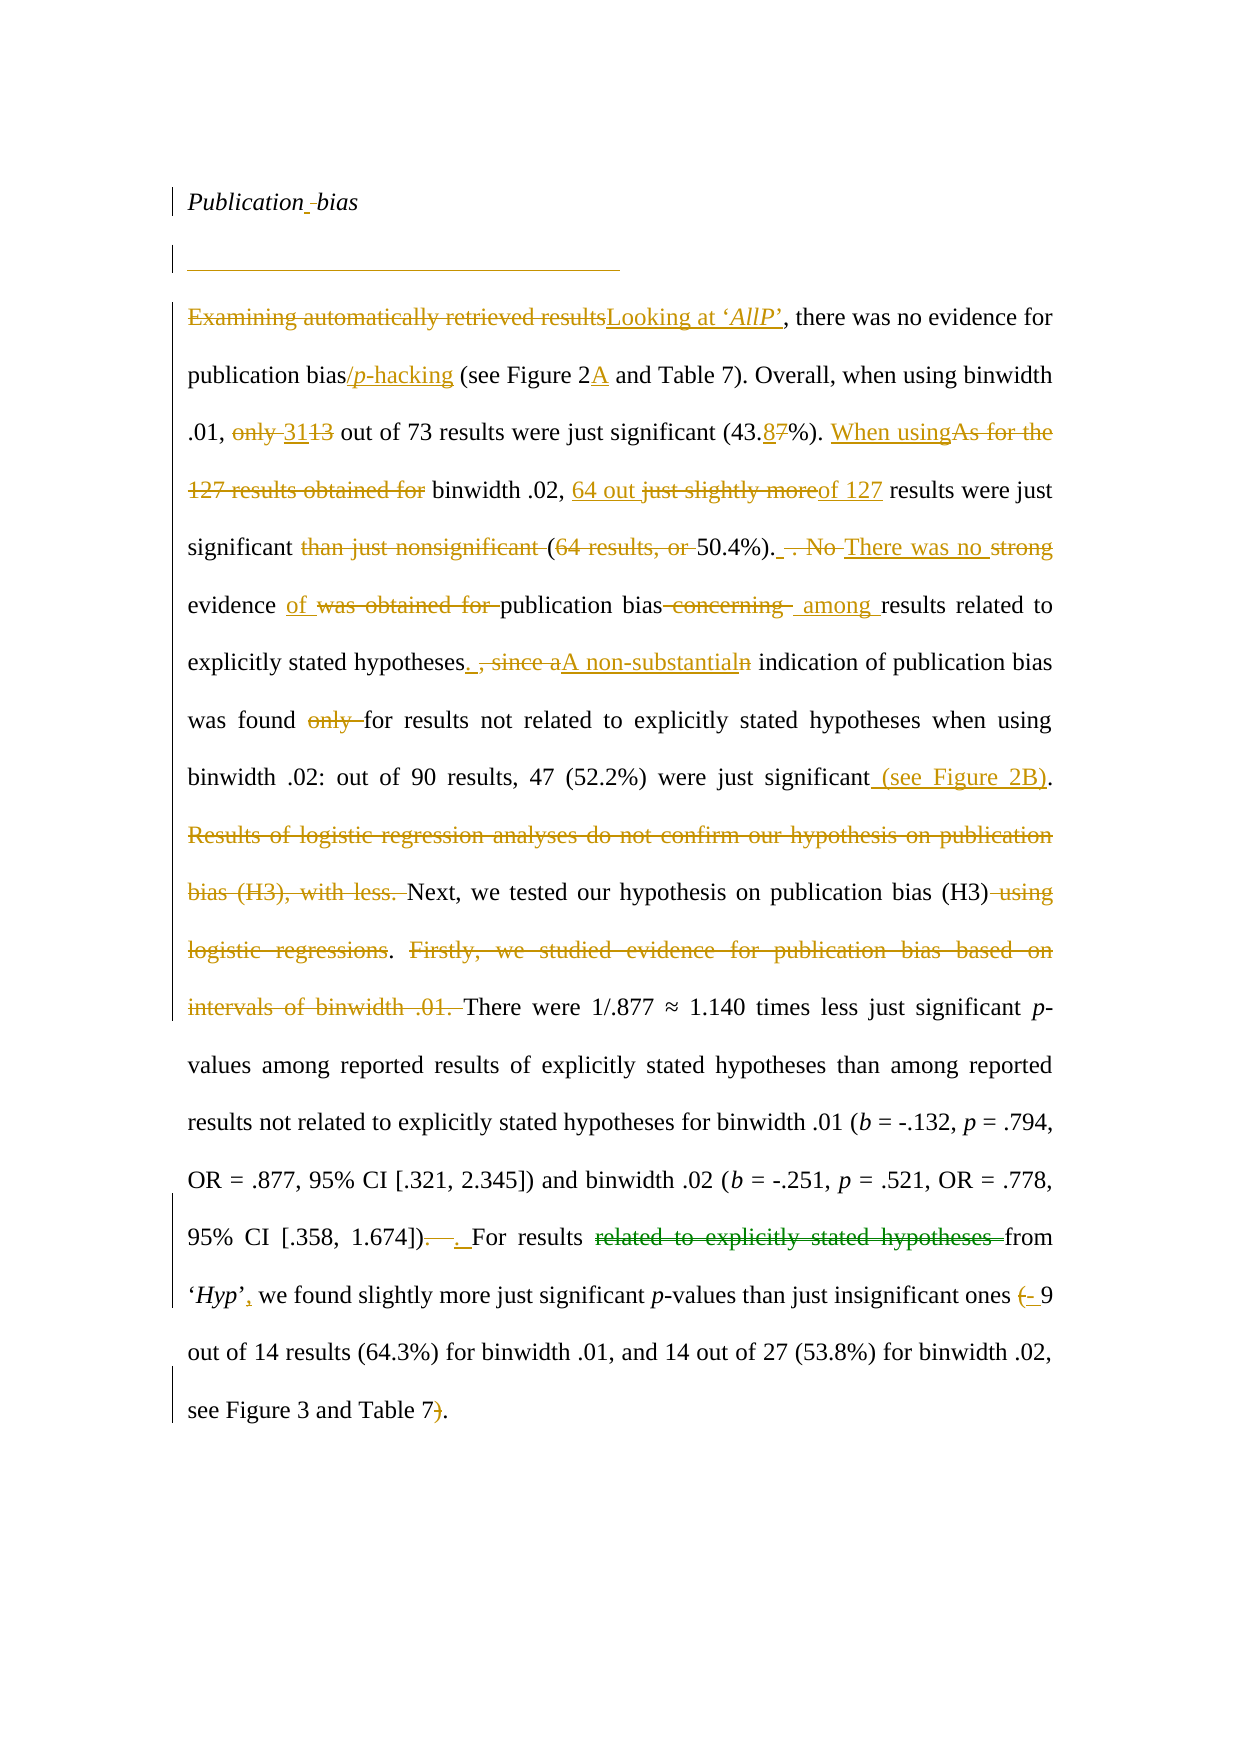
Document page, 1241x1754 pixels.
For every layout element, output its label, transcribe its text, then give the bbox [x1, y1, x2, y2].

text , there was no evidence for publication bias (see Figure 2 and Table 7). Overall, when using binwidth .01, out of 73 results were just significant (43.%). binwidth .02, results were just significant (50.4%).evidence publication biasresults related to explicitly stated hypotheses indication of publication bias was found for results not related to explicitly stated hypotheses when using binwidth .02: out of 90 results, 47 (52.2%) were just significant. Next, we tested our hypothesis on publication bias (H3). There were 1/.877 ≈ 1.140 times less just significant p-values among reported results of explicitly stated hypotheses than among reported results not related to explicitly stated hypotheses for binwidth .01 (b = -.132, p = .794, OR = .877, 95% CI [.321, 2.345]) and binwidth .02 (b = -.251, p = .521, OR = .778, 95% CI [.358, 1.674])For results from ‘Hyp’ we found slightly more just significant p-values than just insignificant ones 9 out of 14 results (64.3%) for binwidth .01, and 14 out of 27 (53.8%) for binwidth .02, see Figure 3 and Table 7. [187, 302, 1053, 835]
text Publicationbias [187, 187, 1053, 216]
text , there was no evidence for publication bias (see Figure 2 and Table 7). Overall, when using binwidth .01, out of 73 results were just significant (43.%). binwidth .02, results were just significant (50.4%).evidence publication biasresults related to explicitly stated hypotheses indication of publication bias was found for results not related to explicitly stated hypotheses when using binwidth .02: out of 90 results, 47 (52.2%) were just significant. Next, we tested our hypothesis on publication bias (H3). There were 1/.877 ≈ 1.140 times less just significant p-values among reported results of explicitly stated hypotheses than among reported results not related to explicitly stated hypotheses for binwidth .01 (b = -.132, p = .794, OR = .877, 95% CI [.321, 2.345]) and binwidth .02 (b = -.251, p = .521, OR = .778, 95% CI [.358, 1.674])For results from ‘Hyp’ we found slightly more just significant p-values than just insignificant ones 9 out of 14 results (64.3%) for binwidth .01, and 14 out of 27 (53.8%) for binwidth .02, see Figure 3 and Table 7. [187, 836, 1053, 1423]
